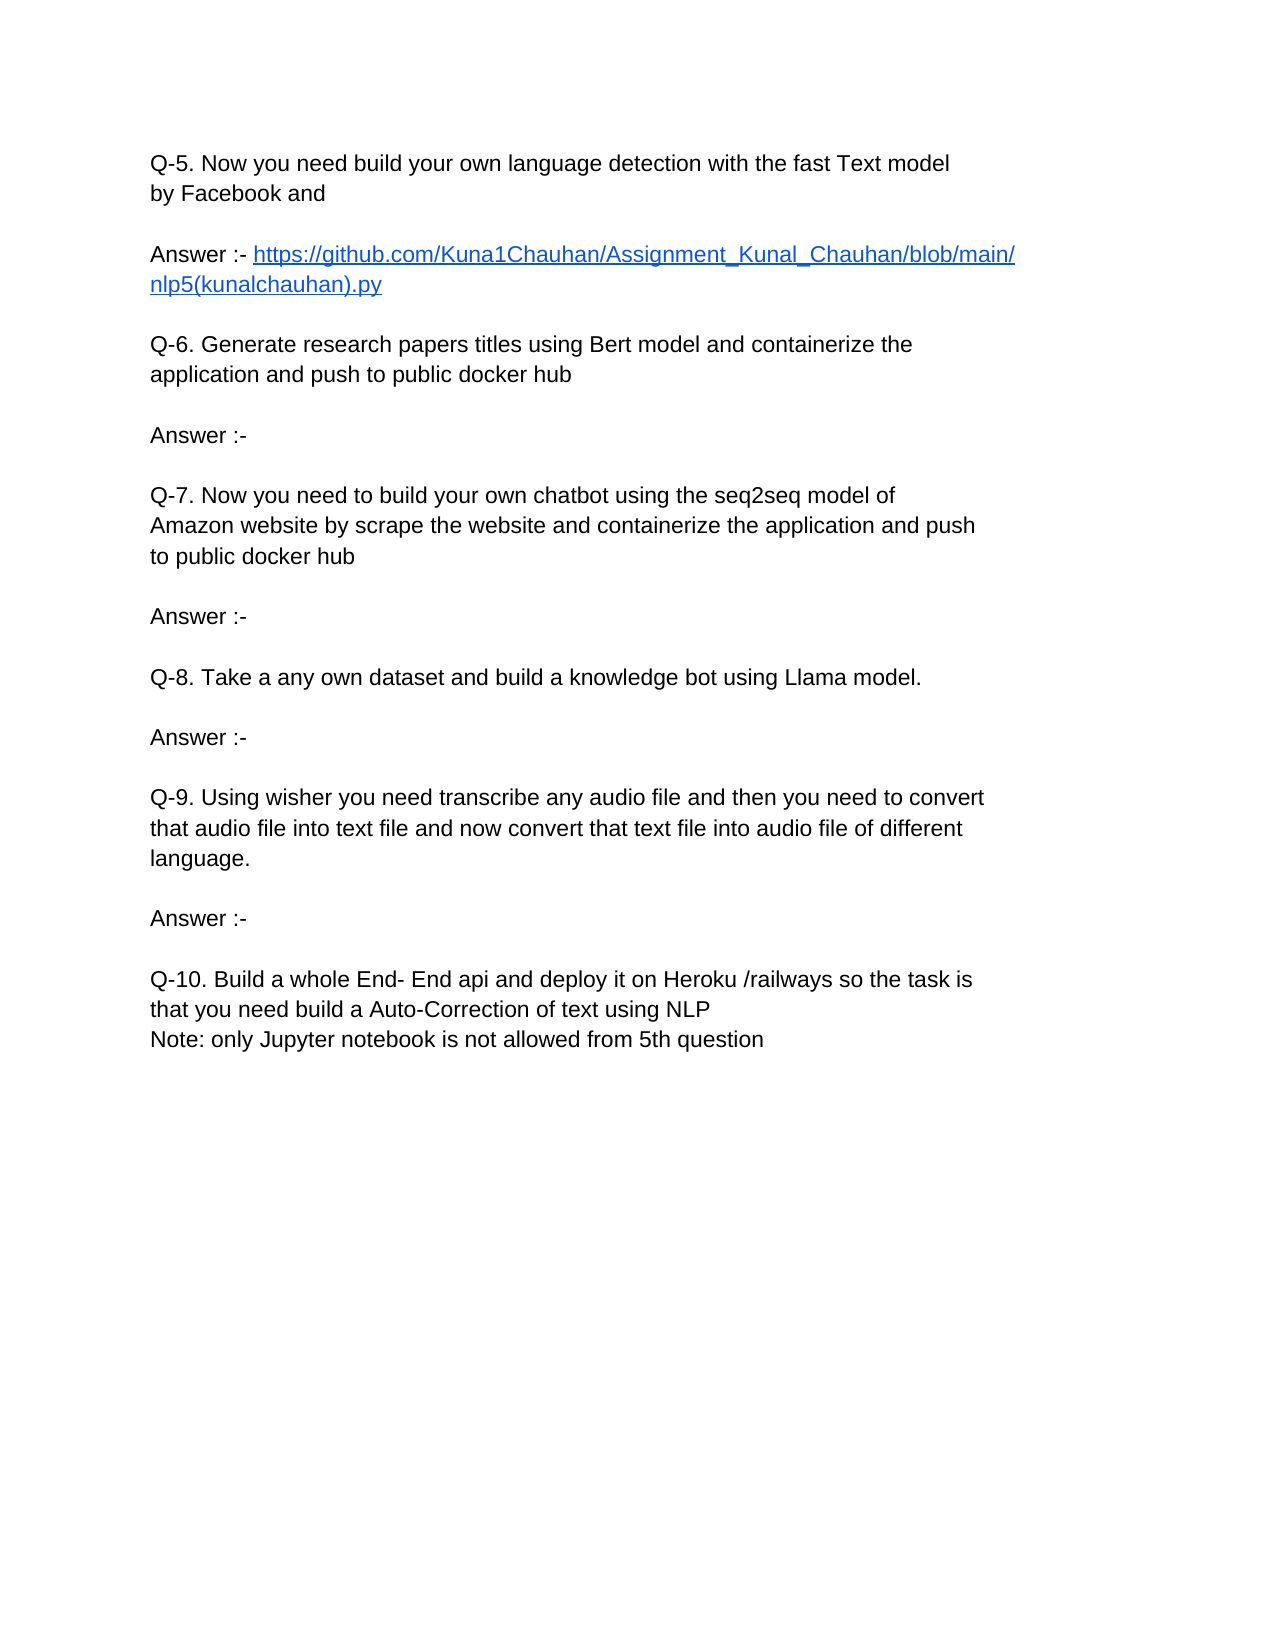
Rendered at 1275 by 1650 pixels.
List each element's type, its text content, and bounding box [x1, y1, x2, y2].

text Amazon website by scrape the website and containerize the application and push [150, 512, 1125, 539]
text Q-6. Generate research papers titles using Bert model and containerize the [150, 331, 1125, 358]
text that you need build a Auto-Correction of text using NLP [150, 996, 1125, 1022]
text that audio file into text file and now convert that text file into audio file of different [150, 814, 1125, 841]
text Q-7. Now you need to build your own chatbot using the seq2seq model of [150, 482, 1125, 509]
text Answer :- https://github.com/Kuna1Chauhan/Assignment_Kunal_Chauhan/blob/main/nlp5(kunalchauhan).py [150, 241, 1125, 297]
text application and push to public docker hub [150, 361, 1125, 388]
text language. [150, 845, 1125, 871]
text Q-9. Using wisher you need transcribe any audio file and then you need to convert [150, 784, 1125, 811]
text Answer :- [150, 603, 1125, 629]
text by Facebook and [150, 180, 1125, 207]
text Q-10. Build a whole End- End api and deploy it on Heroku /railways so the task is [150, 966, 1125, 992]
text Note: only Jupyter notebook is not allowed from 5th question [150, 1026, 1125, 1052]
text Answer :- [150, 422, 1125, 448]
text Q-5. Now you need build your own language detection with the fast Text model [150, 150, 1125, 176]
text to public docker hub [150, 543, 1125, 569]
text Answer :- [150, 724, 1125, 750]
text Answer :- [150, 905, 1125, 932]
text Q-8. Take a any own dataset and build a knowledge bot using Llama model. [150, 663, 1125, 690]
